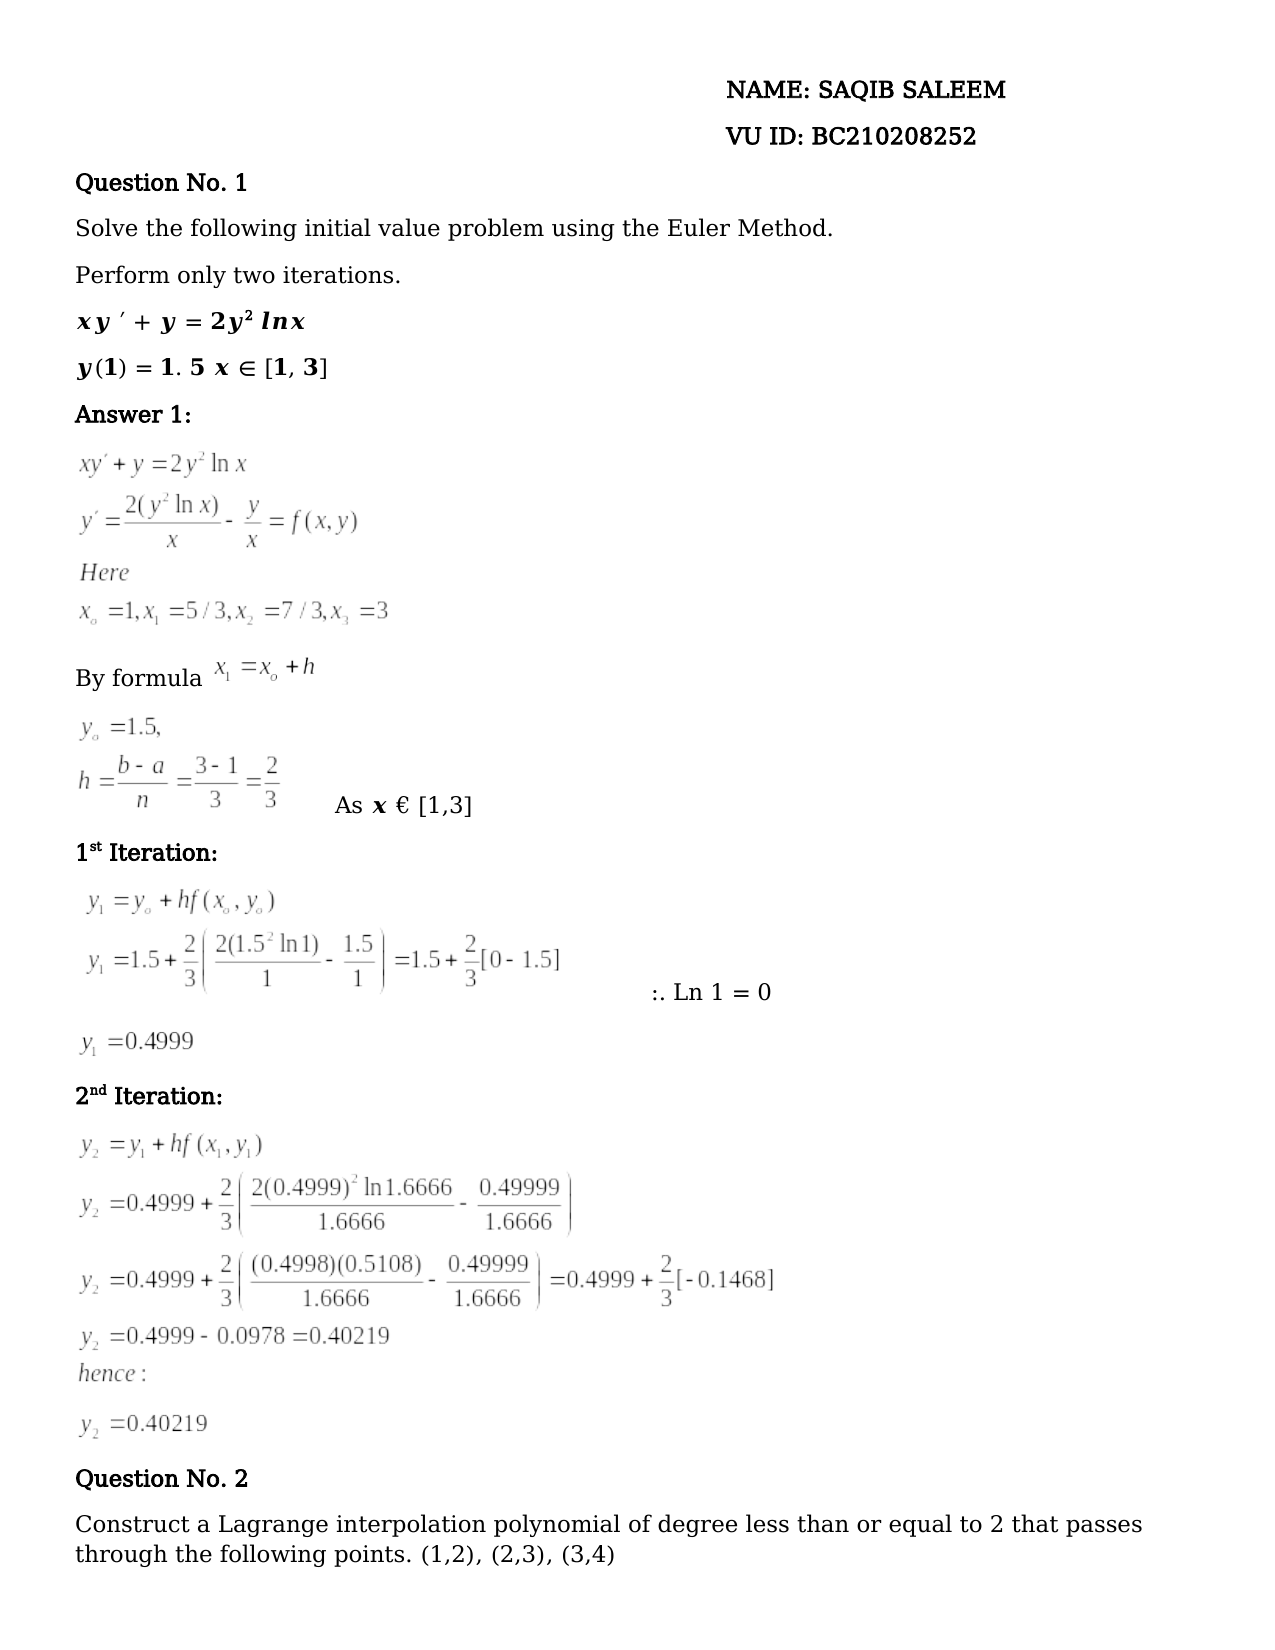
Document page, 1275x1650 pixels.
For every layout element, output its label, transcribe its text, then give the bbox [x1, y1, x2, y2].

text 𝒙𝒚 ′ + 𝒚 = 𝟐𝒚2 𝒍𝒏𝒙 [75, 307, 1200, 334]
text VU ID: BC210208252 [75, 121, 1200, 149]
text 2nd Iteration: [75, 1081, 1200, 1109]
text NAME: SAQIB SALEEM [75, 75, 1200, 102]
text 𝒚(𝟏) = 𝟏. 𝟓 𝒙 ∈ [𝟏, 𝟑] [75, 353, 1200, 381]
text :. Ln 1 = 0 [75, 884, 1200, 1005]
text Question No. 2 [75, 1464, 1200, 1491]
text Answer 1: [75, 399, 1200, 427]
text Question No. 1 [75, 168, 1200, 195]
text As 𝒙 € [1,3] [75, 710, 1200, 819]
text 1st Iteration: [75, 838, 1200, 865]
text Perform only two iterations. [75, 260, 1200, 288]
text Solve the following initial value problem using the Euler Method. [75, 214, 1200, 242]
text Construct a Lagrange interpolation polynomial of degree less than or equal to 2 that passes through the following points. (1,2), (2,3), (3,4) [75, 1510, 1200, 1567]
text By formula [75, 648, 1200, 691]
